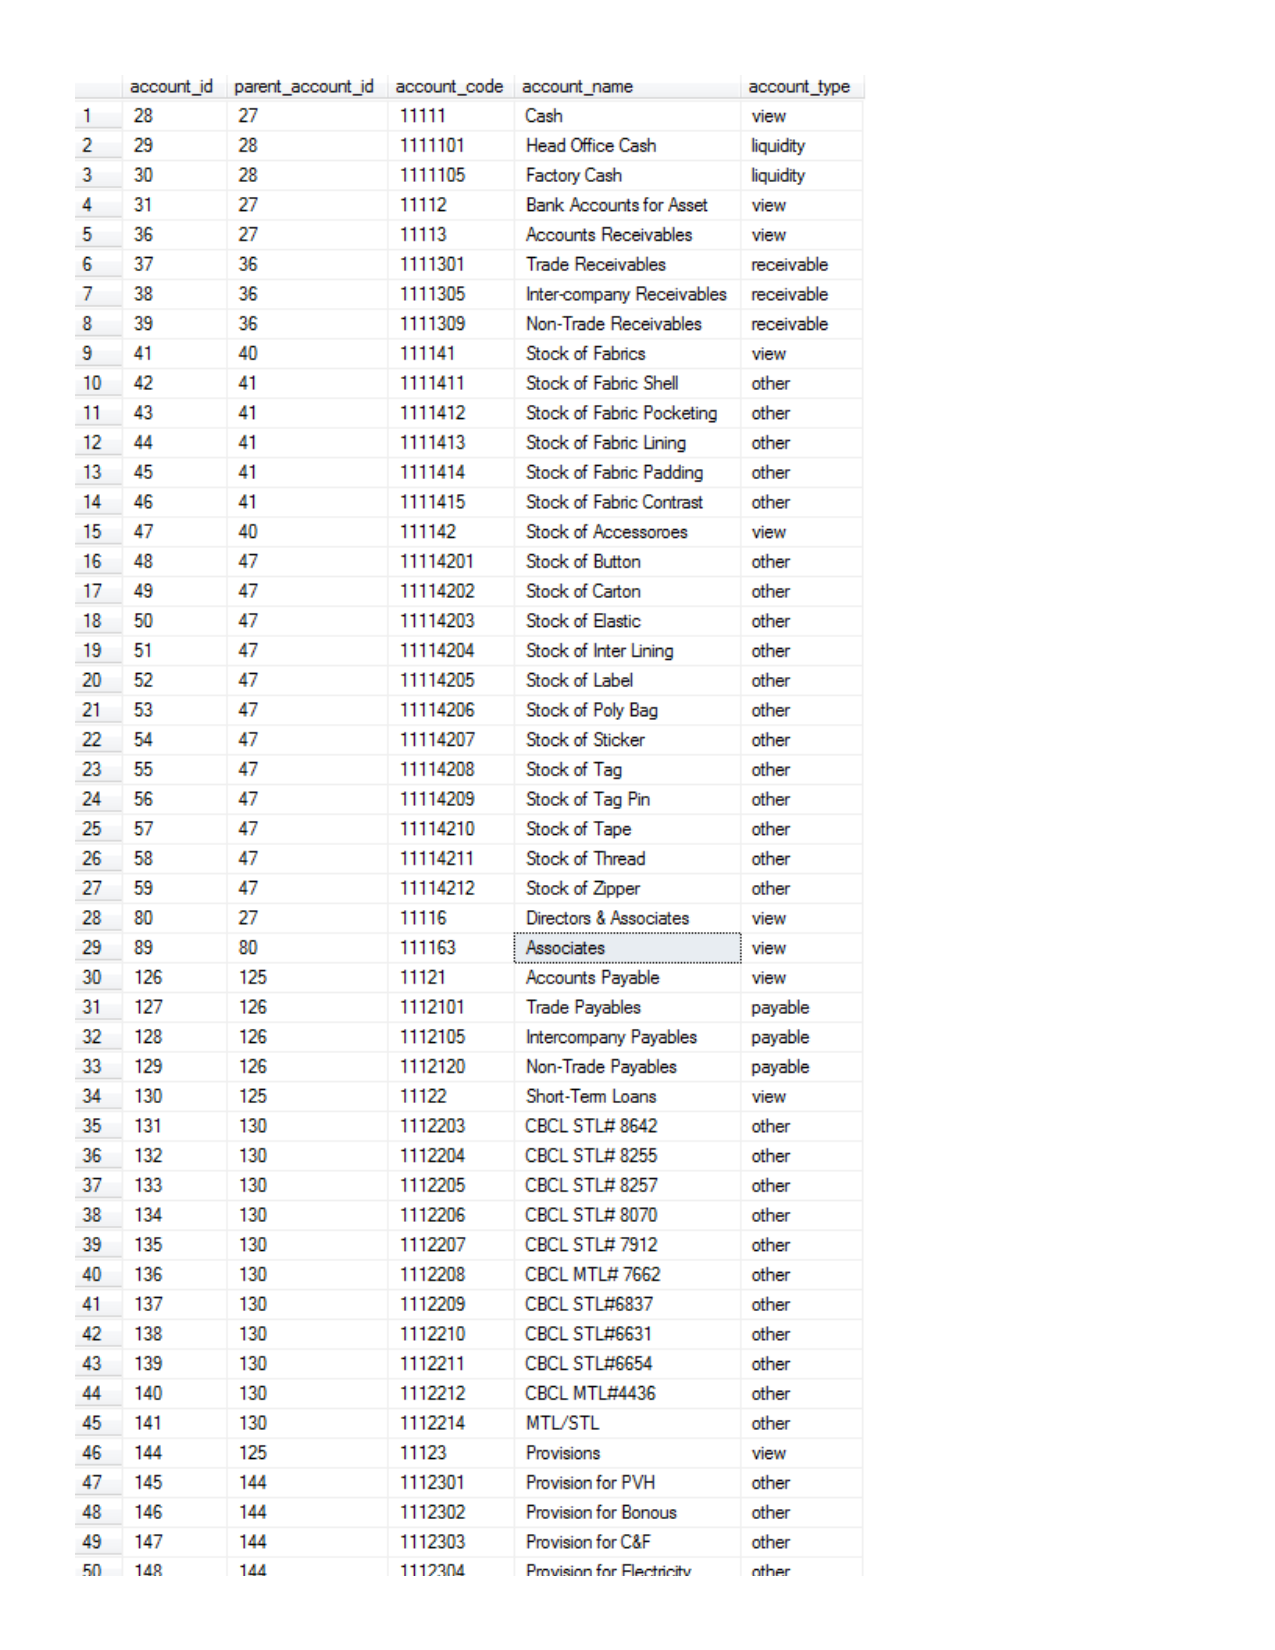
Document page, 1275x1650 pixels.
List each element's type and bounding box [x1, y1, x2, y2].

picture [75, 75, 895, 1576]
